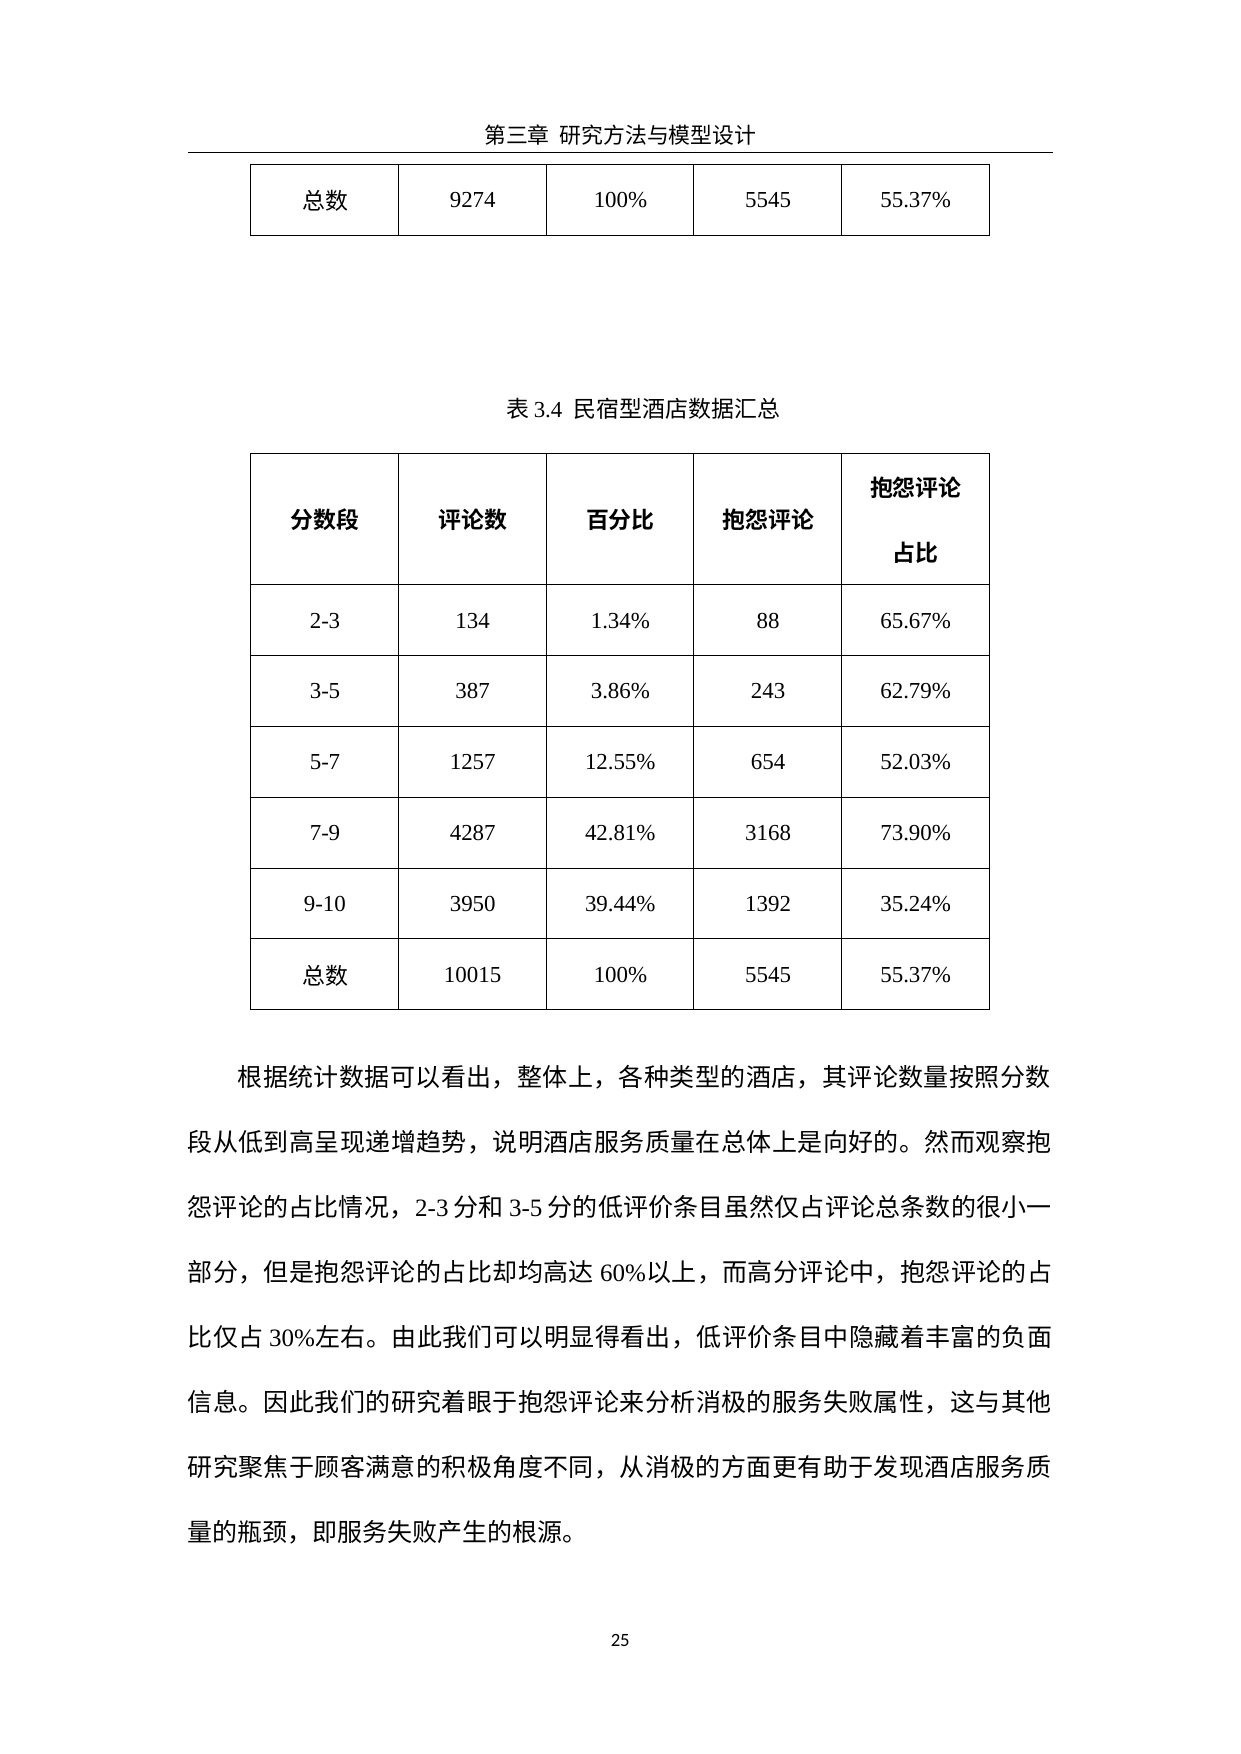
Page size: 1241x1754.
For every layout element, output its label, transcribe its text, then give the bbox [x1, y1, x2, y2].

table_cell 5-7 [251, 727, 398, 797]
table_cell 55.37% [842, 165, 989, 234]
table_cell 100% [547, 939, 693, 1009]
table_cell 1392 [694, 869, 841, 938]
table_cell 3168 [694, 798, 841, 867]
table_cell 5545 [694, 165, 841, 234]
table_cell 总数 [251, 165, 398, 234]
table_cell 55.37% [842, 939, 989, 1009]
table_cell 52.03% [842, 727, 989, 797]
table_cell 5545 [694, 939, 841, 1009]
table_cell 243 [694, 656, 841, 726]
table_cell 3-5 [251, 656, 398, 726]
table_cell 654 [694, 727, 841, 797]
table_header 抱怨评论 [694, 454, 841, 584]
table_cell 总数 [251, 939, 398, 1009]
table_cell 134 [399, 585, 546, 655]
table_cell 2-3 [251, 585, 398, 655]
table_cell 3950 [399, 869, 546, 938]
table_cell 387 [399, 656, 546, 726]
text 表3.4 民宿型酒店数据汇总 [187, 376, 1053, 441]
table_cell 7-9 [251, 798, 398, 867]
table_cell 9-10 [251, 869, 398, 938]
table_header 评论数 [399, 454, 546, 584]
table_cell 12.55% [547, 727, 693, 797]
table_cell 100% [547, 165, 693, 234]
table_cell 39.44% [547, 869, 693, 938]
table_cell 73.90% [842, 798, 989, 867]
table_header 分数段 [251, 454, 398, 584]
table_cell 35.24% [842, 869, 989, 938]
table_cell 62.79% [842, 656, 989, 726]
table_cell 9274 [399, 165, 546, 234]
table_header 抱怨评论 占比 [842, 454, 989, 584]
table_cell 3.86% [547, 656, 693, 726]
table_cell 65.67% [842, 585, 989, 655]
table_cell 88 [694, 585, 841, 655]
text 根据统计数据可以看出，整体上，各种类型的酒店，其评论数量按照分数段从低到高呈现递增趋势，说明酒店服务质量在总体上是向好的。然而观察抱怨评论的占比情况，2-3分和3-5分的低评价条目虽然仅占评论总条数的很小一部分，但是抱怨评论的占比却均高达60%以上，而高分评论中，抱怨评论的占比仅占30%左右。由此我们可以明显得看出，低评价条目中隐藏着丰富的负面信息。因此我们的研究着眼于抱怨评论来分析消极的服务失败属性，这与其他研究聚焦于顾客满意的积极角度不同，从消极的方面更有助于发现酒店服务质量的瓶颈，即服务失败产生的根源。 [187, 1043, 1053, 1563]
table_cell 1.34% [547, 585, 693, 655]
table_cell 42.81% [547, 798, 693, 867]
table_cell 1257 [399, 727, 546, 797]
table_header 百分比 [547, 454, 693, 584]
table_cell 10015 [399, 939, 546, 1009]
table_cell 4287 [399, 798, 546, 867]
